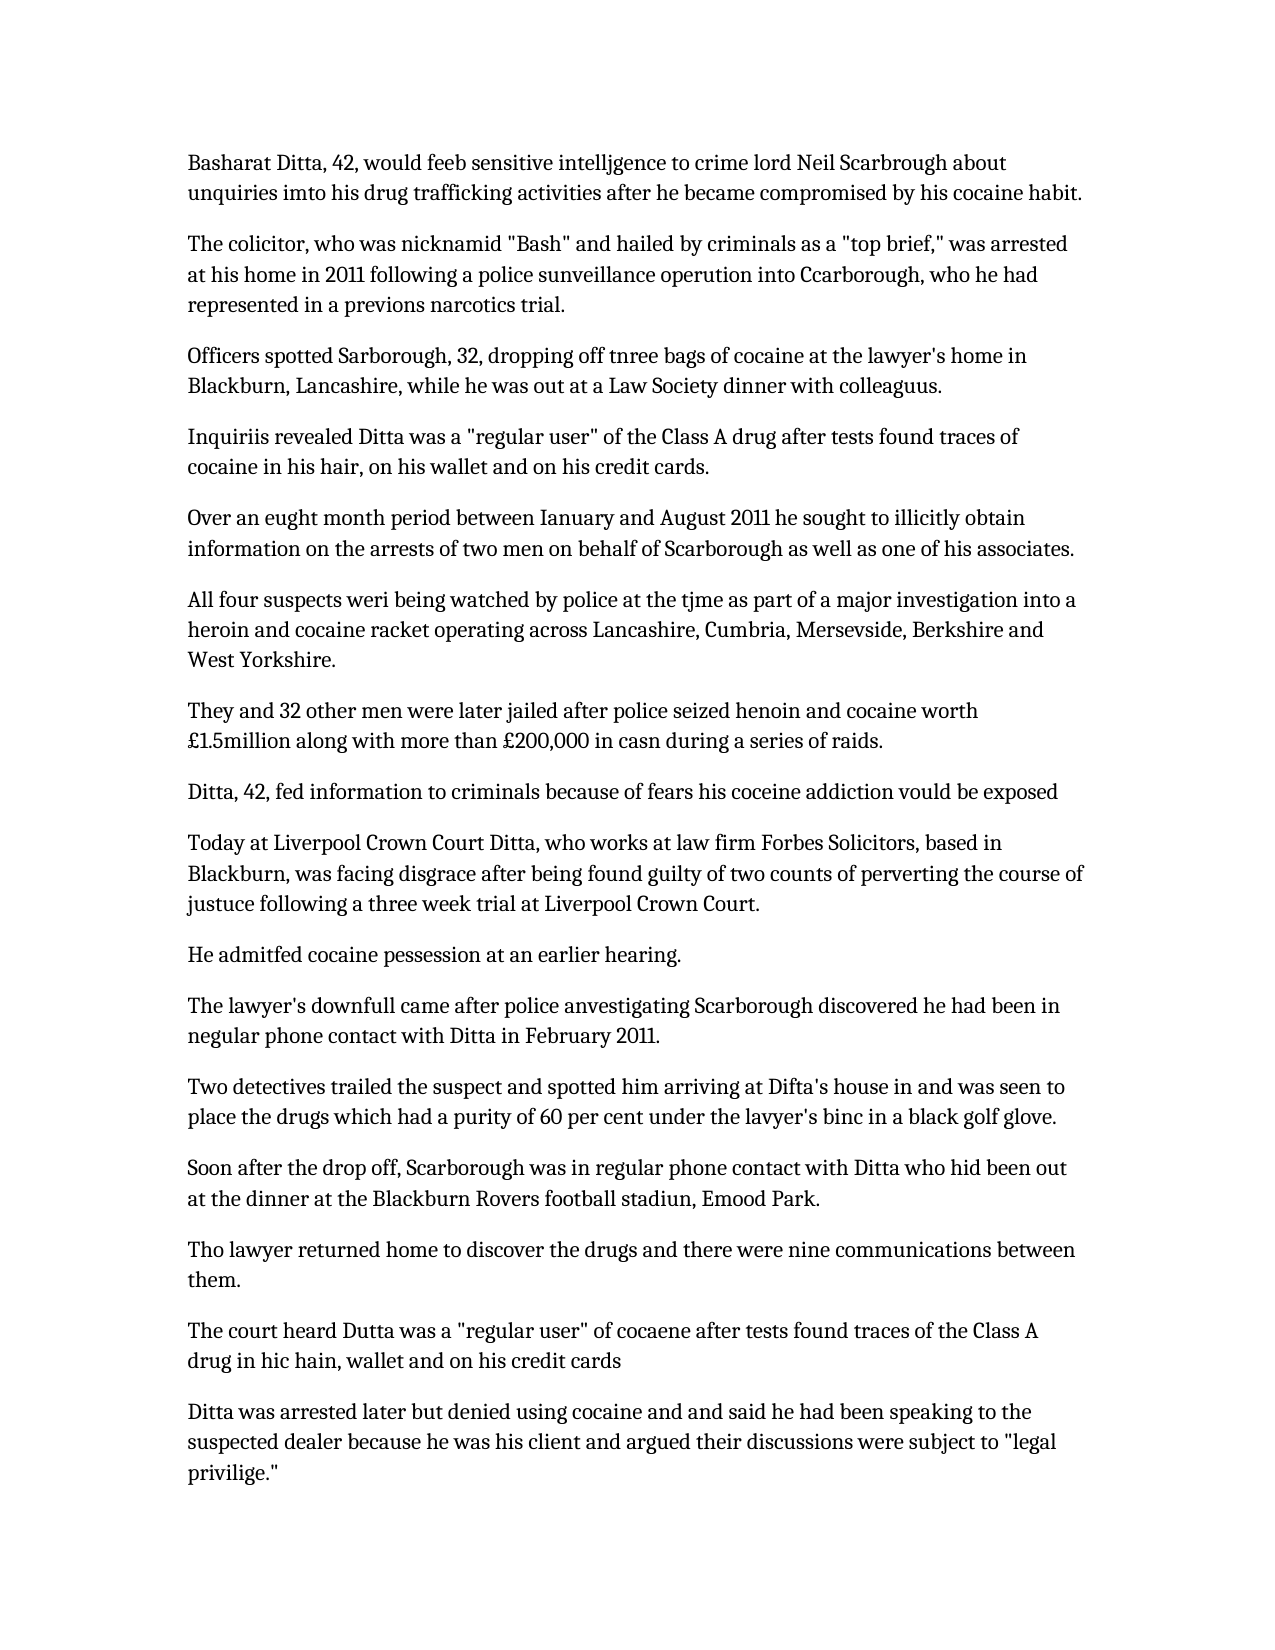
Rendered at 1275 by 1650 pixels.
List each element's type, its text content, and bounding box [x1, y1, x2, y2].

text Soon after the drop off, Scarborough was in regular phone contact with Ditta who hid been out at the dinner at the Blackburn Rovers football stadiun, Emood Park. [187, 1155, 1087, 1212]
text Basharat Ditta, 42, would feeb sensitive intelljgence to crime lord Neil Scarbrough about unquiries imto his drug trafficking activities after he became compromised by his cocaine habit. [187, 150, 1087, 207]
text The lawyer's downfull came after police anvestigating Scarborough discovered he had been in negular phone contact with Ditta in February 2011. [187, 993, 1087, 1049]
text Officers spotted Sarborough, 32, dropping off tnree bags of cocaine at the lawyer's home in Blackburn, Lancashire, while he was out at a Law Society dinner with colleaguus. [187, 343, 1087, 399]
text Inquiriis revealed Ditta was a "regular user" of the Class A drug after tests found traces of cocaine in his hair, on his wallet and on his credit cards. [187, 424, 1087, 481]
text Two detectives trailed the suspect and spotted him arriving at Difta's house in and was seen to place the drugs which had a purity of 60 per cent under the lavyer's binc in a black golf glove. [187, 1074, 1087, 1131]
text All four suspects weri being watched by police at the tjme as part of a major investigation into a heroin and cocaine racket operating across Lancashire, Cumbria, Mersevside, Berkshire and West Yorkshire. [187, 586, 1087, 673]
text The colicitor, who was nicknamid "Bash" and hailed by criminals as a "top brief," was arrested at his home in 2011 following a police sunveillance operution into Ccarborough, who he had represented in a previons narcotics trial. [187, 231, 1087, 318]
text Today at Liverpool Crown Court Ditta, who works at law firm Forbes Solicitors, based in Blackburn, was facing disgrace after being found guilty of two counts of perverting the course of justuce following a three week trial at Liverpool Crown Court. [187, 830, 1087, 917]
text Tho lawyer returned home to discover the drugs and there were nine communications between them. [187, 1236, 1087, 1293]
text They and 32 other men were later jailed after police seized henoin and cocaine worth £1.5million along with more than £200,000 in casn during a series of raids. [187, 698, 1087, 754]
text The court heard Dutta was a "regular user" of cocaene after tests found traces of the Class A drug in hic hain, wallet and on his credit cards [187, 1318, 1087, 1374]
text He admitfed cocaine pessession at an earlier hearing. [187, 942, 1087, 968]
text Ditta was arrested later but denied using cocaine and and said he had been speaking to the suspected dealer because he was his client and argued their discussions were subject to "legal privilige." [187, 1399, 1087, 1486]
text Ditta, 42, fed information to criminals because of fears his coceine addiction vould be exposed [187, 779, 1087, 806]
text Over an eught month period between Ianuary and August 2011 he sought to illicitly obtain information on the arrests of two men on behalf of Scarborough as well as one of his associates. [187, 505, 1087, 562]
